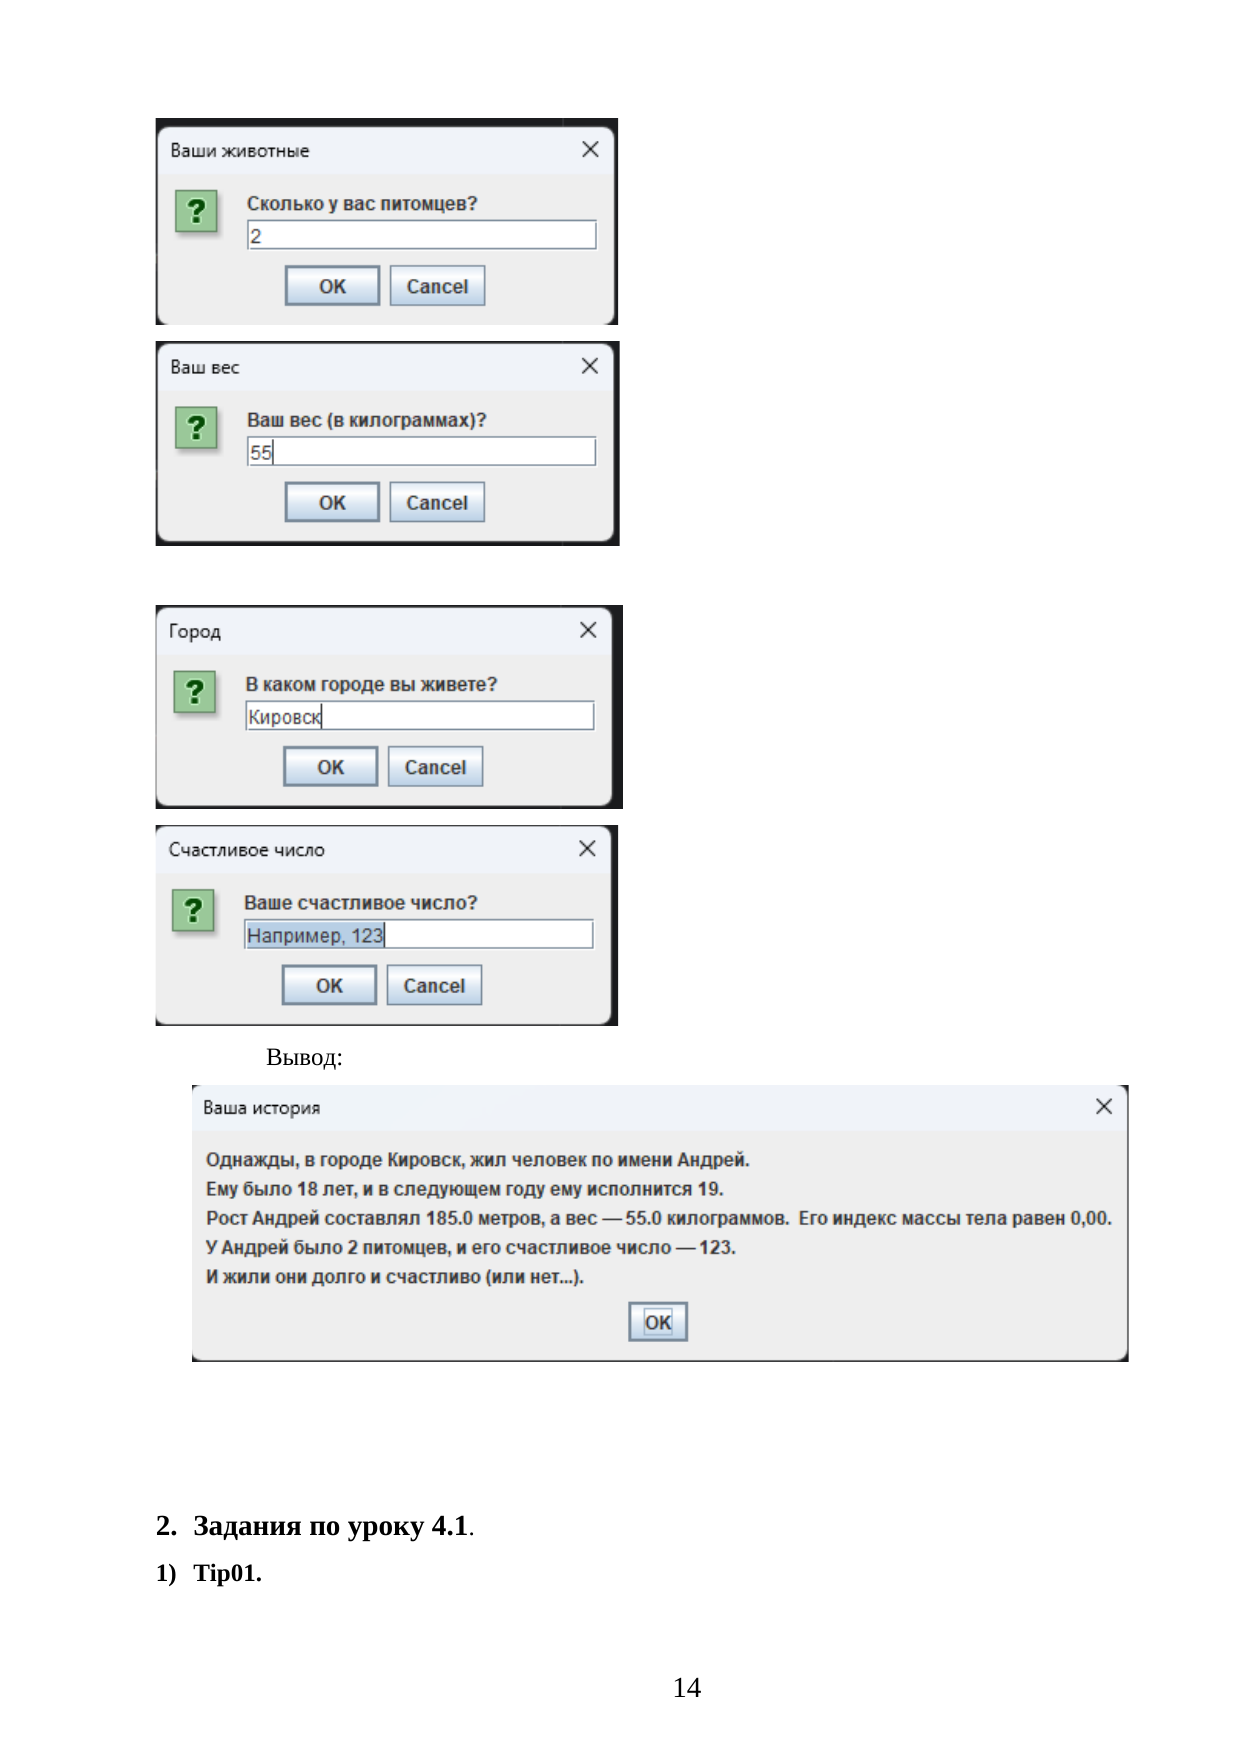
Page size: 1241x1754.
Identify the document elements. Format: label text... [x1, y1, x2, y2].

text Вывод: [118, 1042, 1181, 1071]
picture [155, 341, 620, 546]
picture [155, 825, 619, 1026]
list Задания по уроку 4.1. [156, 1508, 1181, 1541]
picture [155, 605, 623, 809]
picture [155, 118, 619, 325]
picture [192, 1085, 1129, 1362]
list Tip01. [156, 1558, 1181, 1587]
